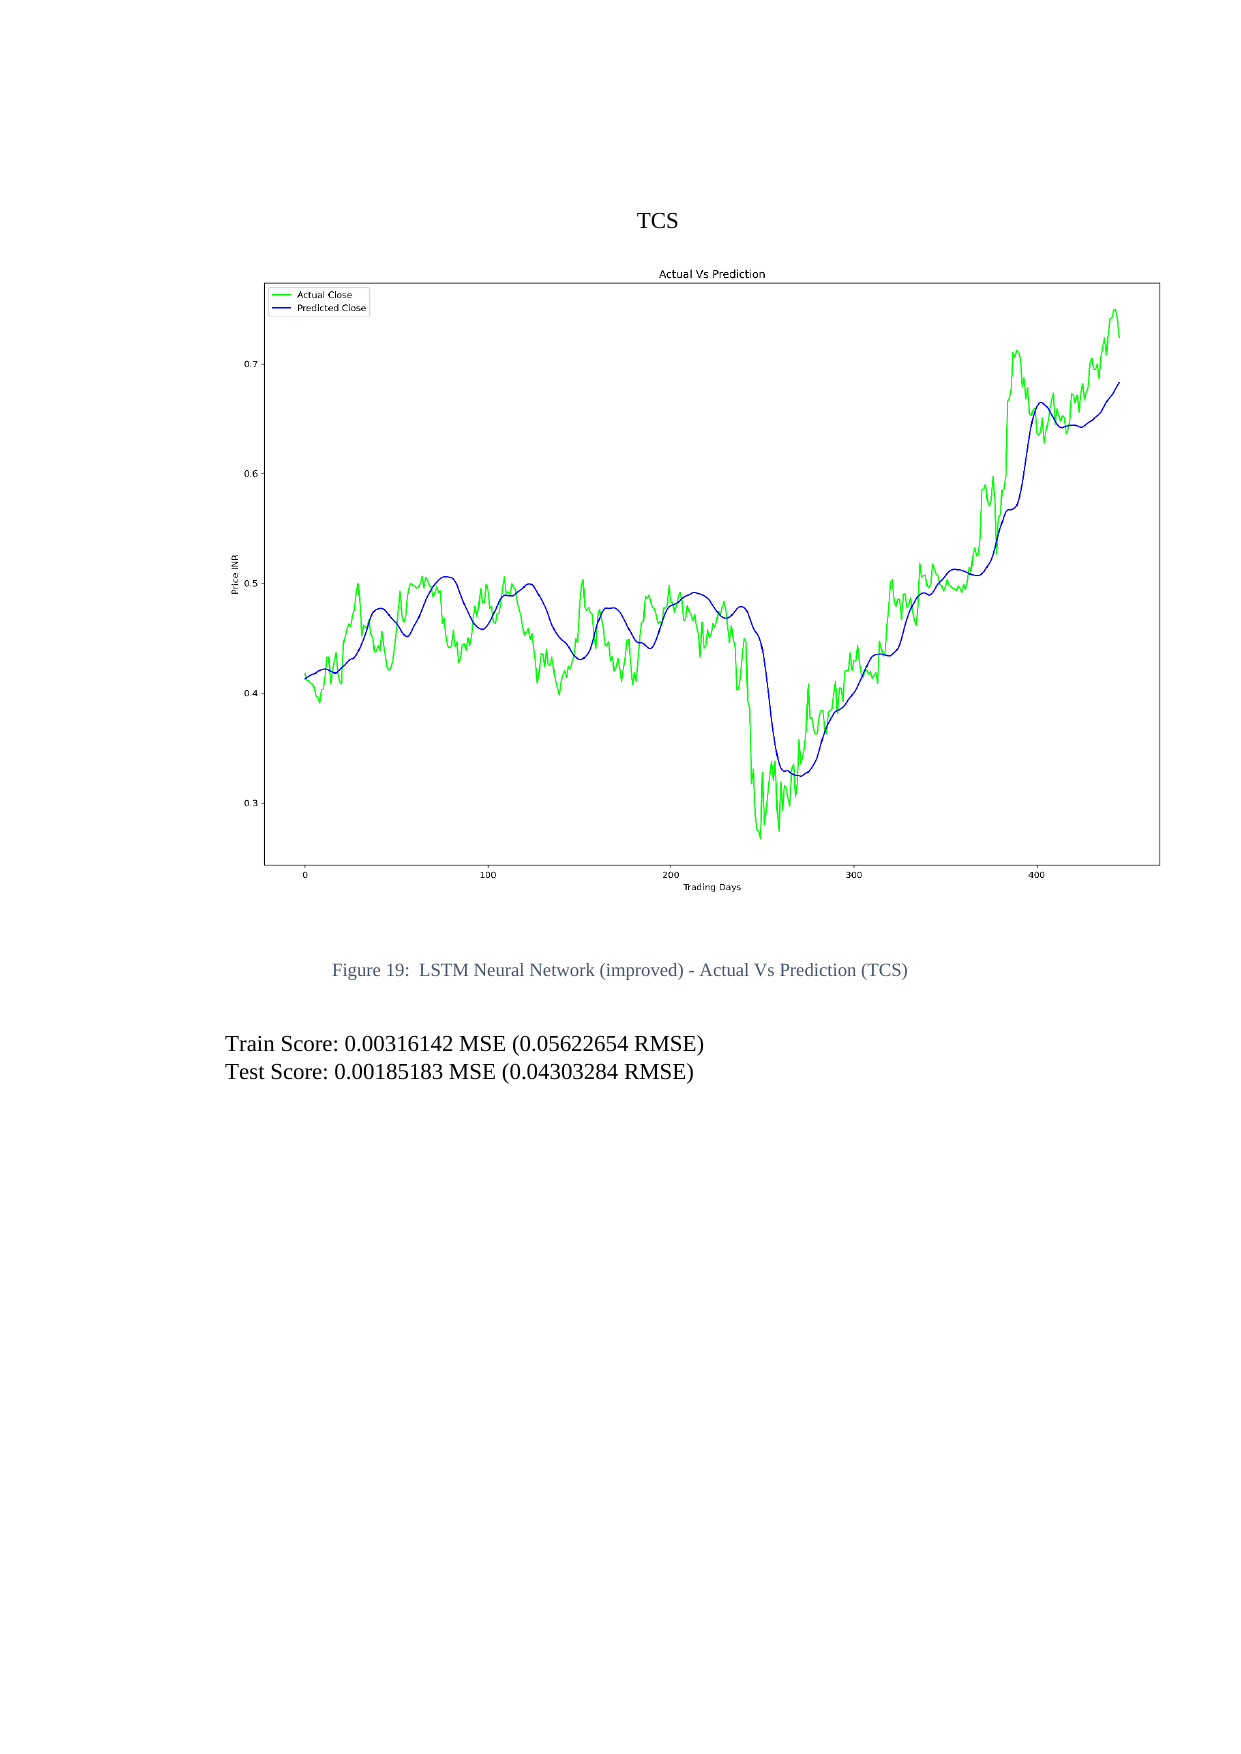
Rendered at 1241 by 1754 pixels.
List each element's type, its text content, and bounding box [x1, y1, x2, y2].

text Figure 19: LSTM Neural Network (improved) - Actual Vs Prediction (TCS) [150, 959, 1090, 981]
list TCS [225, 207, 1090, 233]
picture [225, 263, 1166, 898]
list Test Score: 0.00185183 MSE (0.04303284 RMSE) [225, 1058, 1090, 1085]
list Train Score: 0.00316142 MSE (0.05622654 RMSE) [225, 1030, 1090, 1056]
